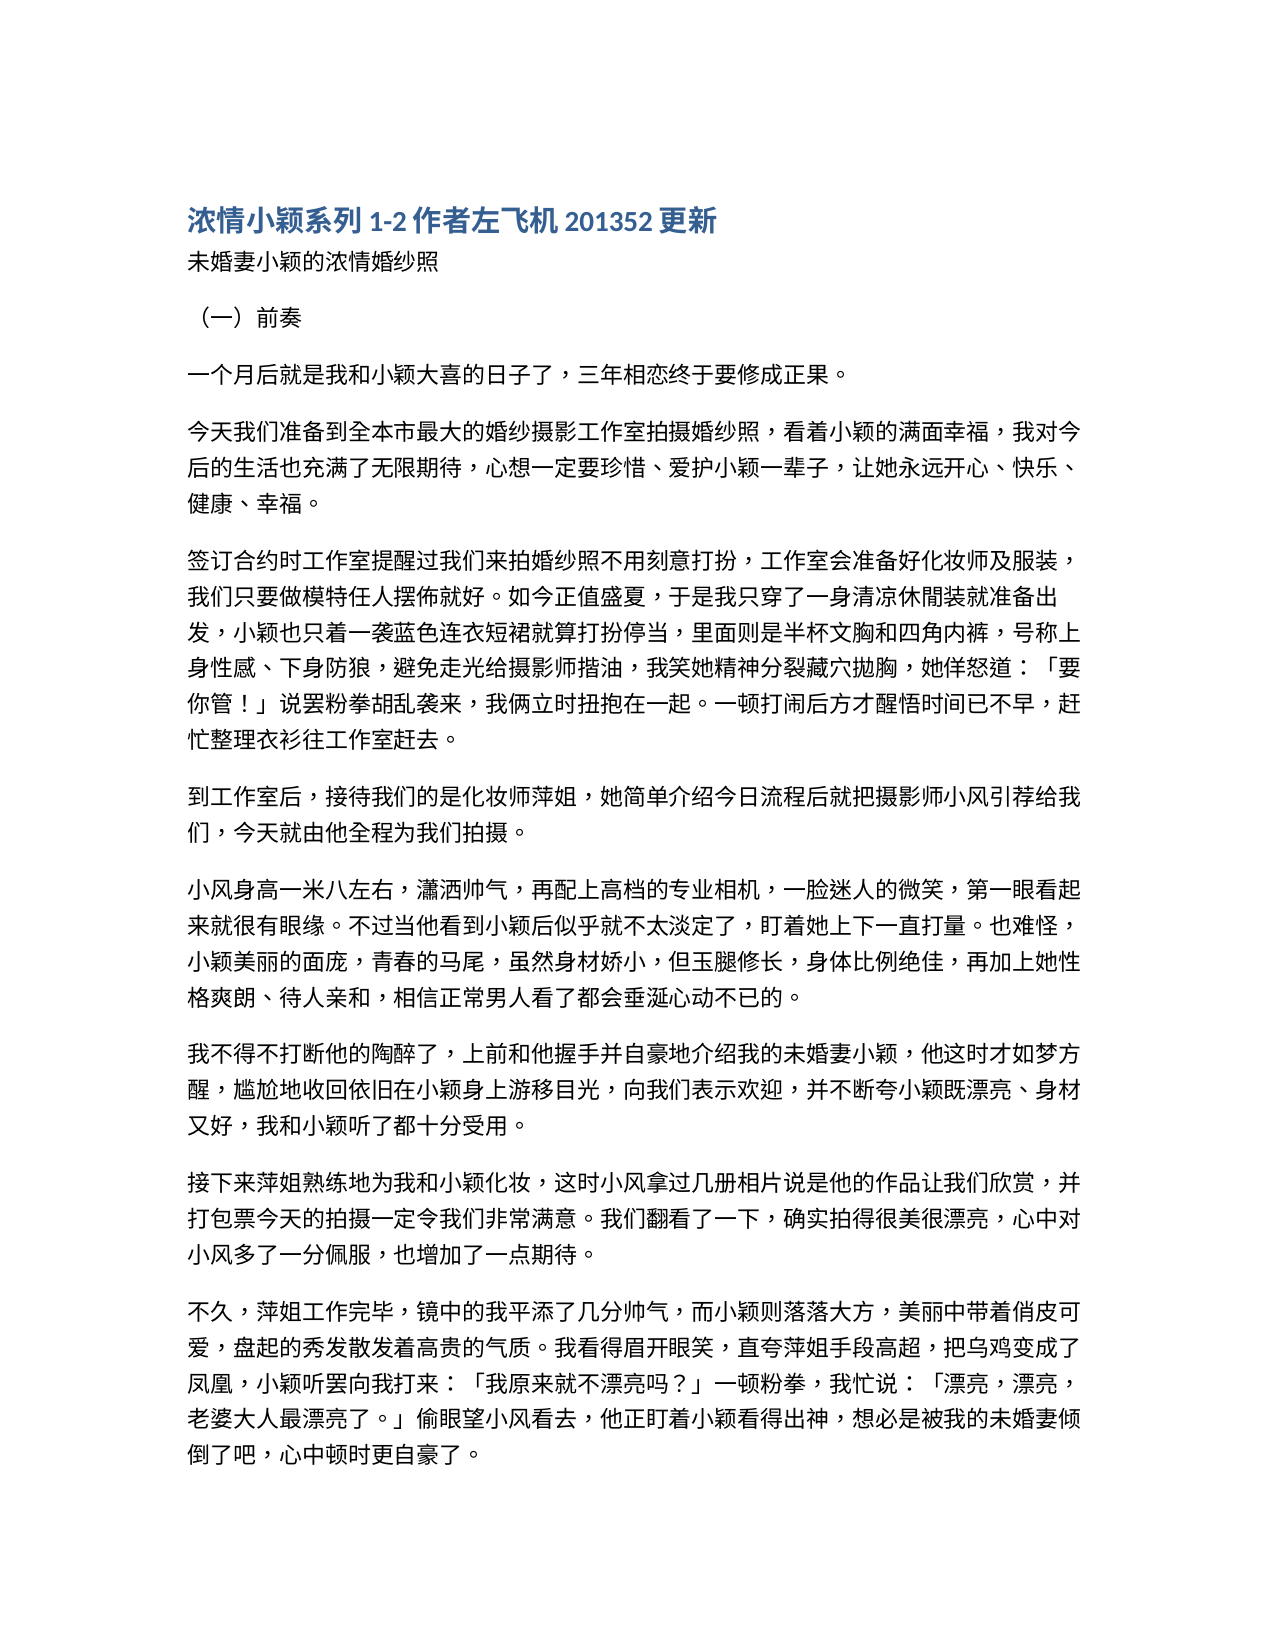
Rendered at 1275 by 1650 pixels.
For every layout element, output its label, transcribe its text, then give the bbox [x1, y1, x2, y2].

text 小风身高一米八左右，瀟洒帅气，再配上高档的专业相机，一脸迷人的微笑，第一眼看起来就很有眼缘。不过当他看到小颖后似乎就不太淡定了，盯着她上下一直打量。也难怪，小颖美丽的面庞，青春的马尾，虽然身材娇小，但玉腿修长，身体比例绝佳，再加上她性格爽朗、待人亲和，相信正常男人看了都会垂涎心动不已的。 [187, 874, 1087, 1013]
text 我不得不打断他的陶醉了，上前和他握手并自豪地介绍我的未婚妻小颖，他这时才如梦方醒，尴尬地收回依旧在小颖身上游移目光，向我们表示欢迎，并不断夸小颖既漂亮、身材又好，我和小颖听了都十分受用。 [187, 1038, 1087, 1141]
text 今天我们准备到全本市最大的婚纱摄影工作室拍摄婚纱照，看着小颖的满面幸福，我对今后的生活也充满了无限期待，心想一定要珍惜、爱护小颖一辈子，让她永远开心、快乐、健康、幸福。 [187, 416, 1087, 519]
text 一个月后就是我和小颖大喜的日子了，三年相恋终于要修成正果。 [187, 359, 1087, 390]
text 签订合约时工作室提醒过我们来拍婚纱照不用刻意打扮，工作室会准备好化妆师及服装，我们只要做模特任人摆佈就好。如今正值盛夏，于是我只穿了一身清凉休閒装就准备出发，小颖也只着一袭蓝色连衣短裙就算打扮停当，里面则是半杯文胸和四角内裤，号称上身性感、下身防狼，避免走光给摄影师揩油，我笑她精神分裂藏穴拋胸，她佯怒道：「要你管！」说罢粉拳胡乱袭来，我俩立时扭抱在一起。一顿打闹后方才醒悟时间已不早，赶忙整理衣衫往工作室赶去。 [187, 544, 1087, 756]
text （一）前奏 [187, 302, 1087, 334]
text 不久，萍姐工作完毕，镜中的我平添了几分帅气，而小颖则落落大方，美丽中带着俏皮可爱，盘起的秀发散发着高贵的气质。我看得眉开眼笑，直夸萍姐手段高超，把乌鸡变成了凤凰，小颖听罢向我打来：「我原来就不漂亮吗？」一顿粉拳，我忙说：「漂亮，漂亮，老婆大人最漂亮了。」偷眼望小风看去，他正盯着小颖看得出神，想必是被我的未婚妻倾倒了吧，心中顿时更自豪了。 [187, 1296, 1087, 1471]
text 接下来萍姐熟练地为我和小颖化妆，这时小风拿过几册相片说是他的作品让我们欣赏，并打包票今天的拍摄一定令我们非常满意。我们翻看了一下，确实拍得很美很漂亮，心中对小风多了一分佩服，也增加了一点期待。 [187, 1167, 1087, 1270]
text 未婚妻小颖的浓情婚纱照 [187, 246, 1087, 277]
text 到工作室后，接待我们的是化妆师萍姐，她简单介绍今日流程后就把摄影师小风引荐给我们，今天就由他全程为我们拍摄。 [187, 781, 1087, 848]
subtitle 浓情小颖系列1-2作者左飞机201352更新 [187, 200, 1087, 240]
